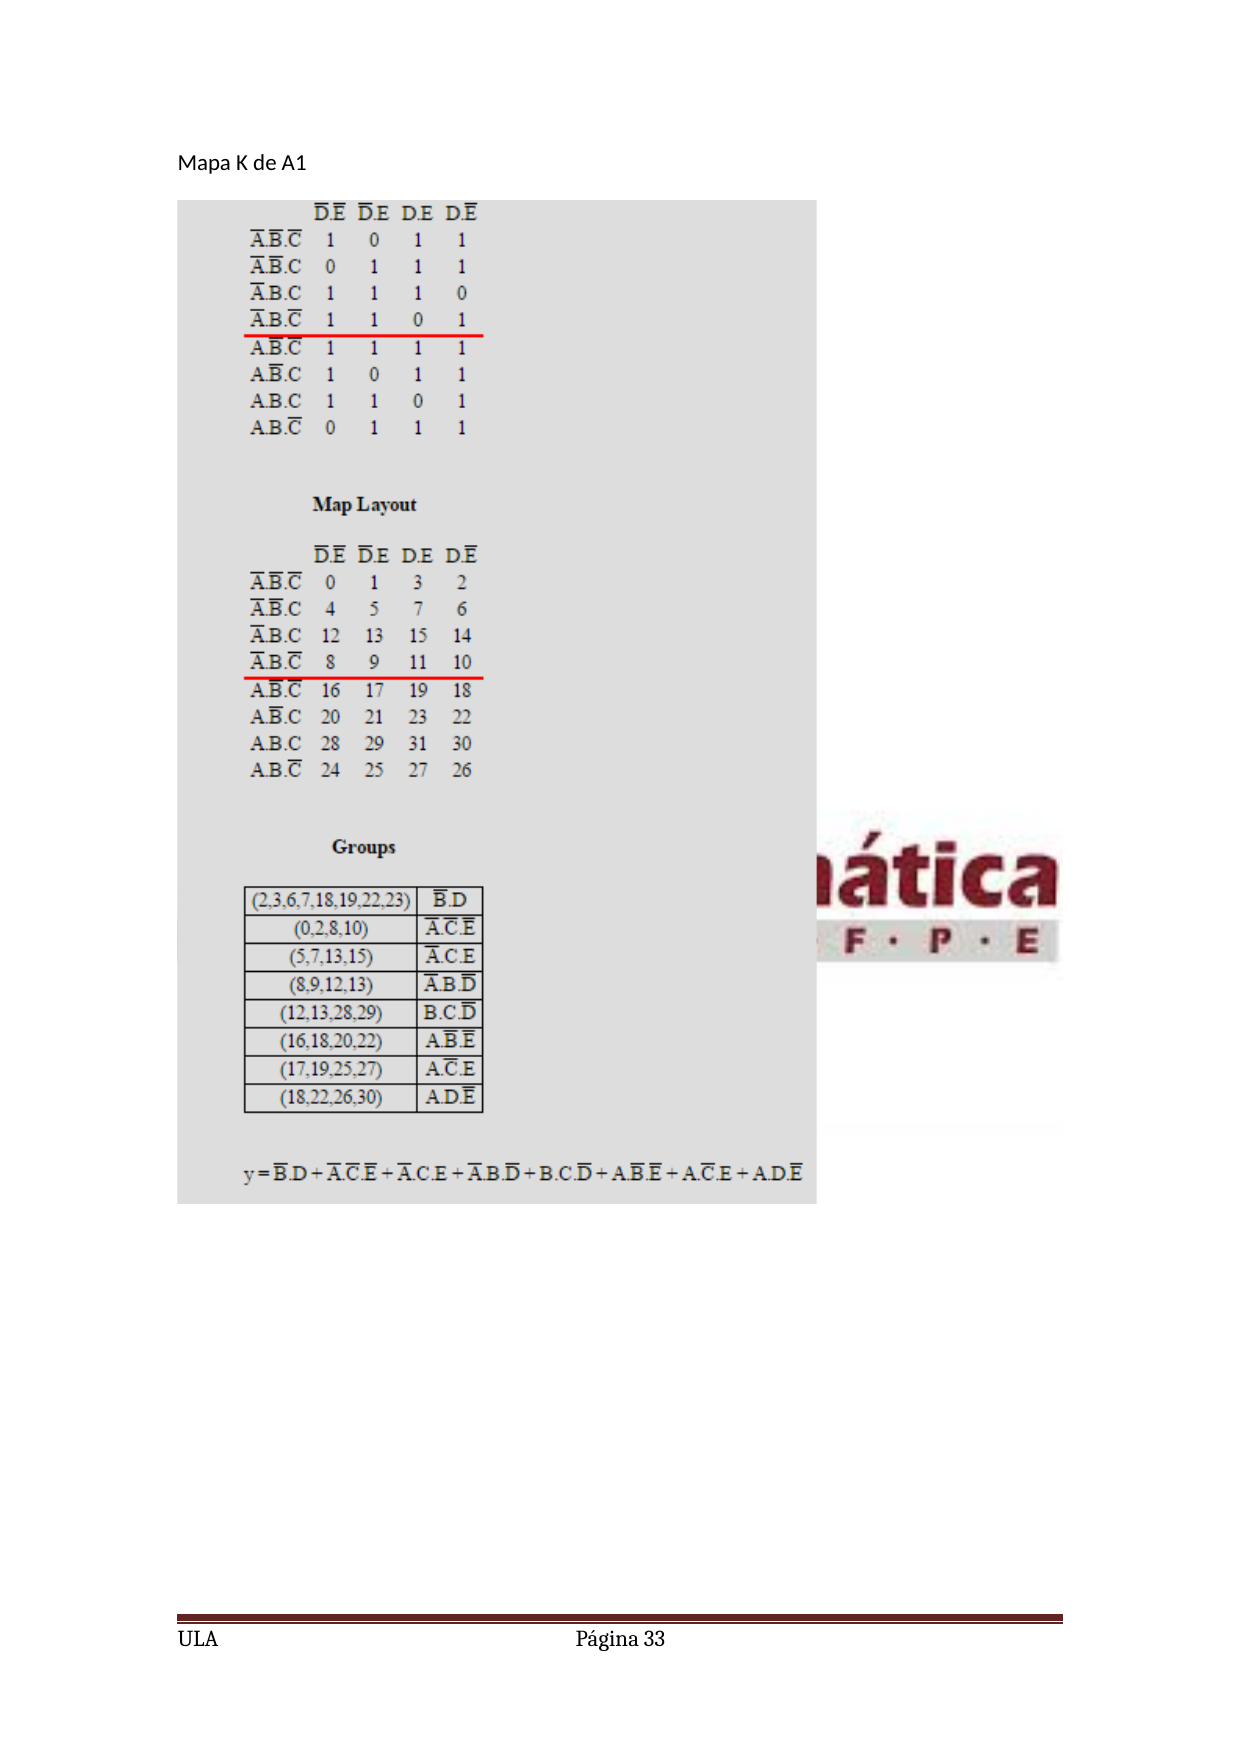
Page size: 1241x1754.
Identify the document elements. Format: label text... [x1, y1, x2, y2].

text Mapa K de A1 [177, 148, 1063, 176]
picture [177, 200, 1063, 1204]
